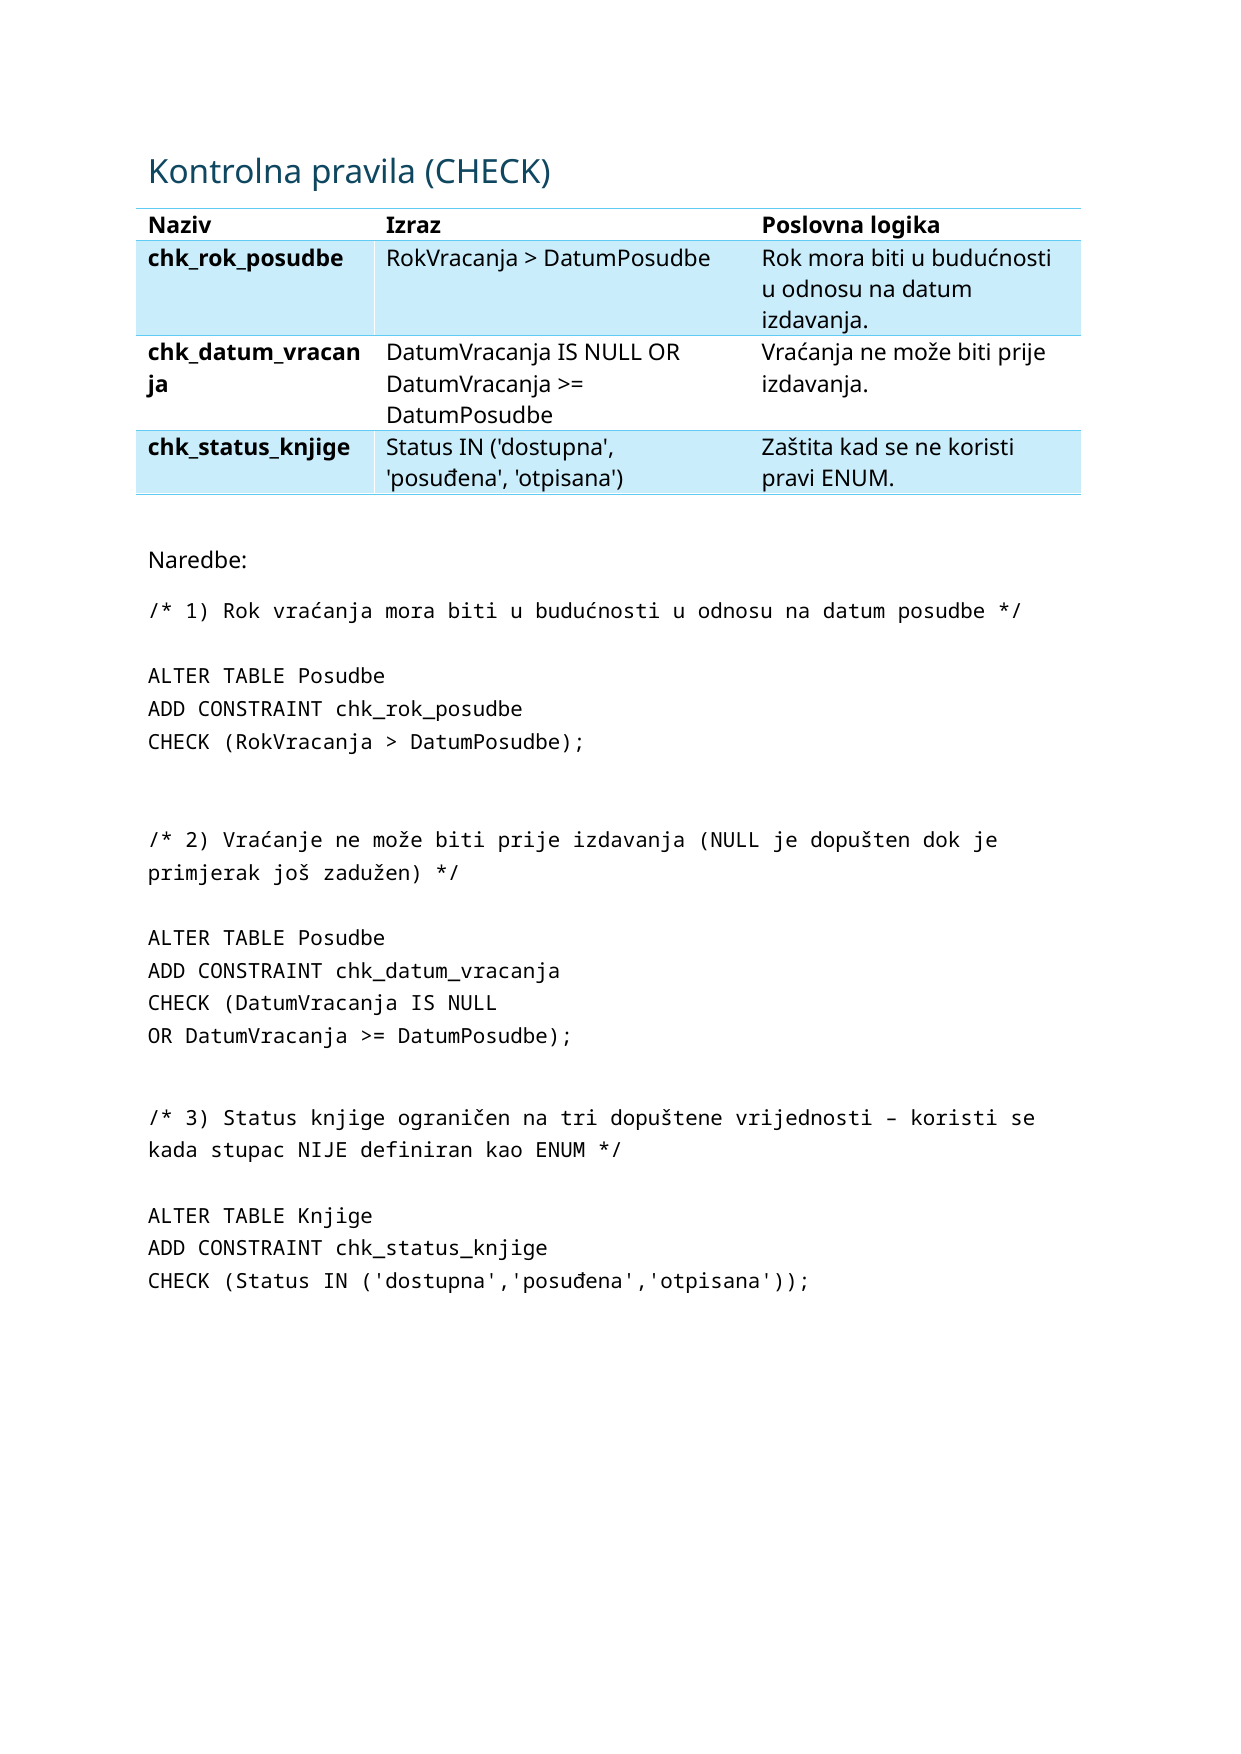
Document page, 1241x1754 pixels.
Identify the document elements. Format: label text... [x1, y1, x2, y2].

table_cell Zaštita kad se ne koristi pravi ENUM. [750, 431, 1081, 493]
table_cell DatumVracanja IS NULL OR DatumVracanja >= DatumPosudbe [375, 336, 750, 430]
table_header Poslovna logika [750, 209, 1081, 240]
text /* 1) Rok vraćanja mora biti u budućnosti u odnosu na datum posudbe */ ALTER TABLE Posudbe ADD CONSTRAINT chk_rok_posudbe CHECK (RokVracanja > DatumPosudbe); [148, 596, 1093, 755]
text /* 2) Vraćanje ne može biti prije izdavanja (NULL je dopušten dok je primjerak još zadužen) */ ALTER TABLE Posudbe ADD CONSTRAINT chk_datum_vracanja CHECK (DatumVracanja IS NULL OR DatumVracanja >= DatumPosudbe); [148, 825, 1093, 1049]
table_cell chk_datum_vracanja [136, 336, 374, 430]
table_cell chk_rok_posudbe [136, 241, 374, 335]
table_header Izraz [375, 209, 750, 240]
table_cell chk_status_knjige [136, 431, 374, 493]
table_cell Status IN ('dostupna', 'posuđena', 'otpisana') [375, 431, 750, 493]
subtitle Kontrolna pravila (CHECK) [148, 148, 1093, 193]
text Naredbe: [148, 544, 1093, 575]
table_cell Vraćanja ne može biti prije izdavanja. [750, 336, 1081, 430]
table_header Naziv [136, 209, 374, 240]
table_cell RokVracanja > DatumPosudbe [375, 241, 750, 335]
table_cell Rok mora biti u budućnosti u odnosu na datum izdavanja. [750, 241, 1081, 335]
text /* 3) Status knjige ograničen na tri dopuštene vrijednosti – koristi se kada stupac NIJE definiran kao ENUM */ ALTER TABLE Knjige ADD CONSTRAINT chk_status_knjige CHECK (Status IN ('dostupna','posuđena','otpisana')); [148, 1070, 1093, 1294]
